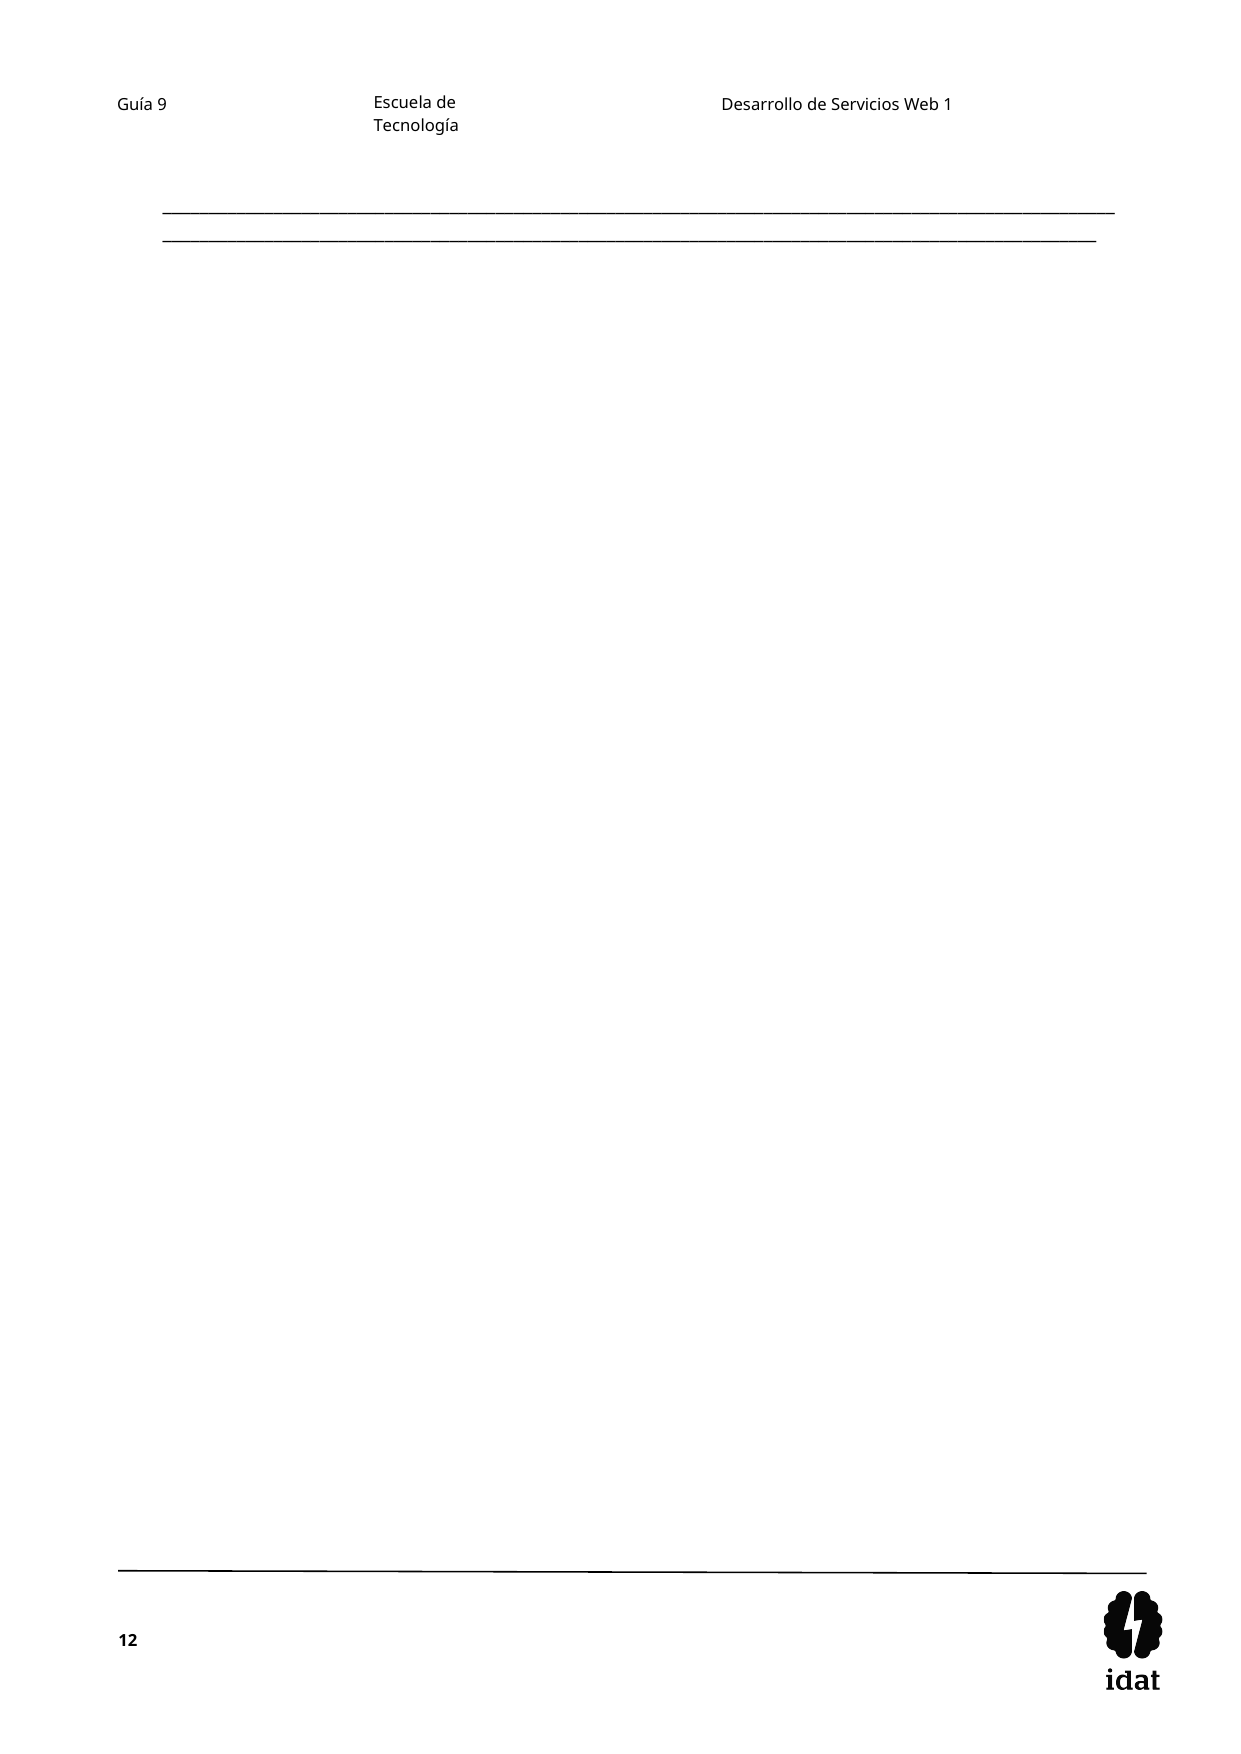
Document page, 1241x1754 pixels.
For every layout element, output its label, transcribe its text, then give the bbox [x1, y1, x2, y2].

picture [1103, 1591, 1163, 1690]
